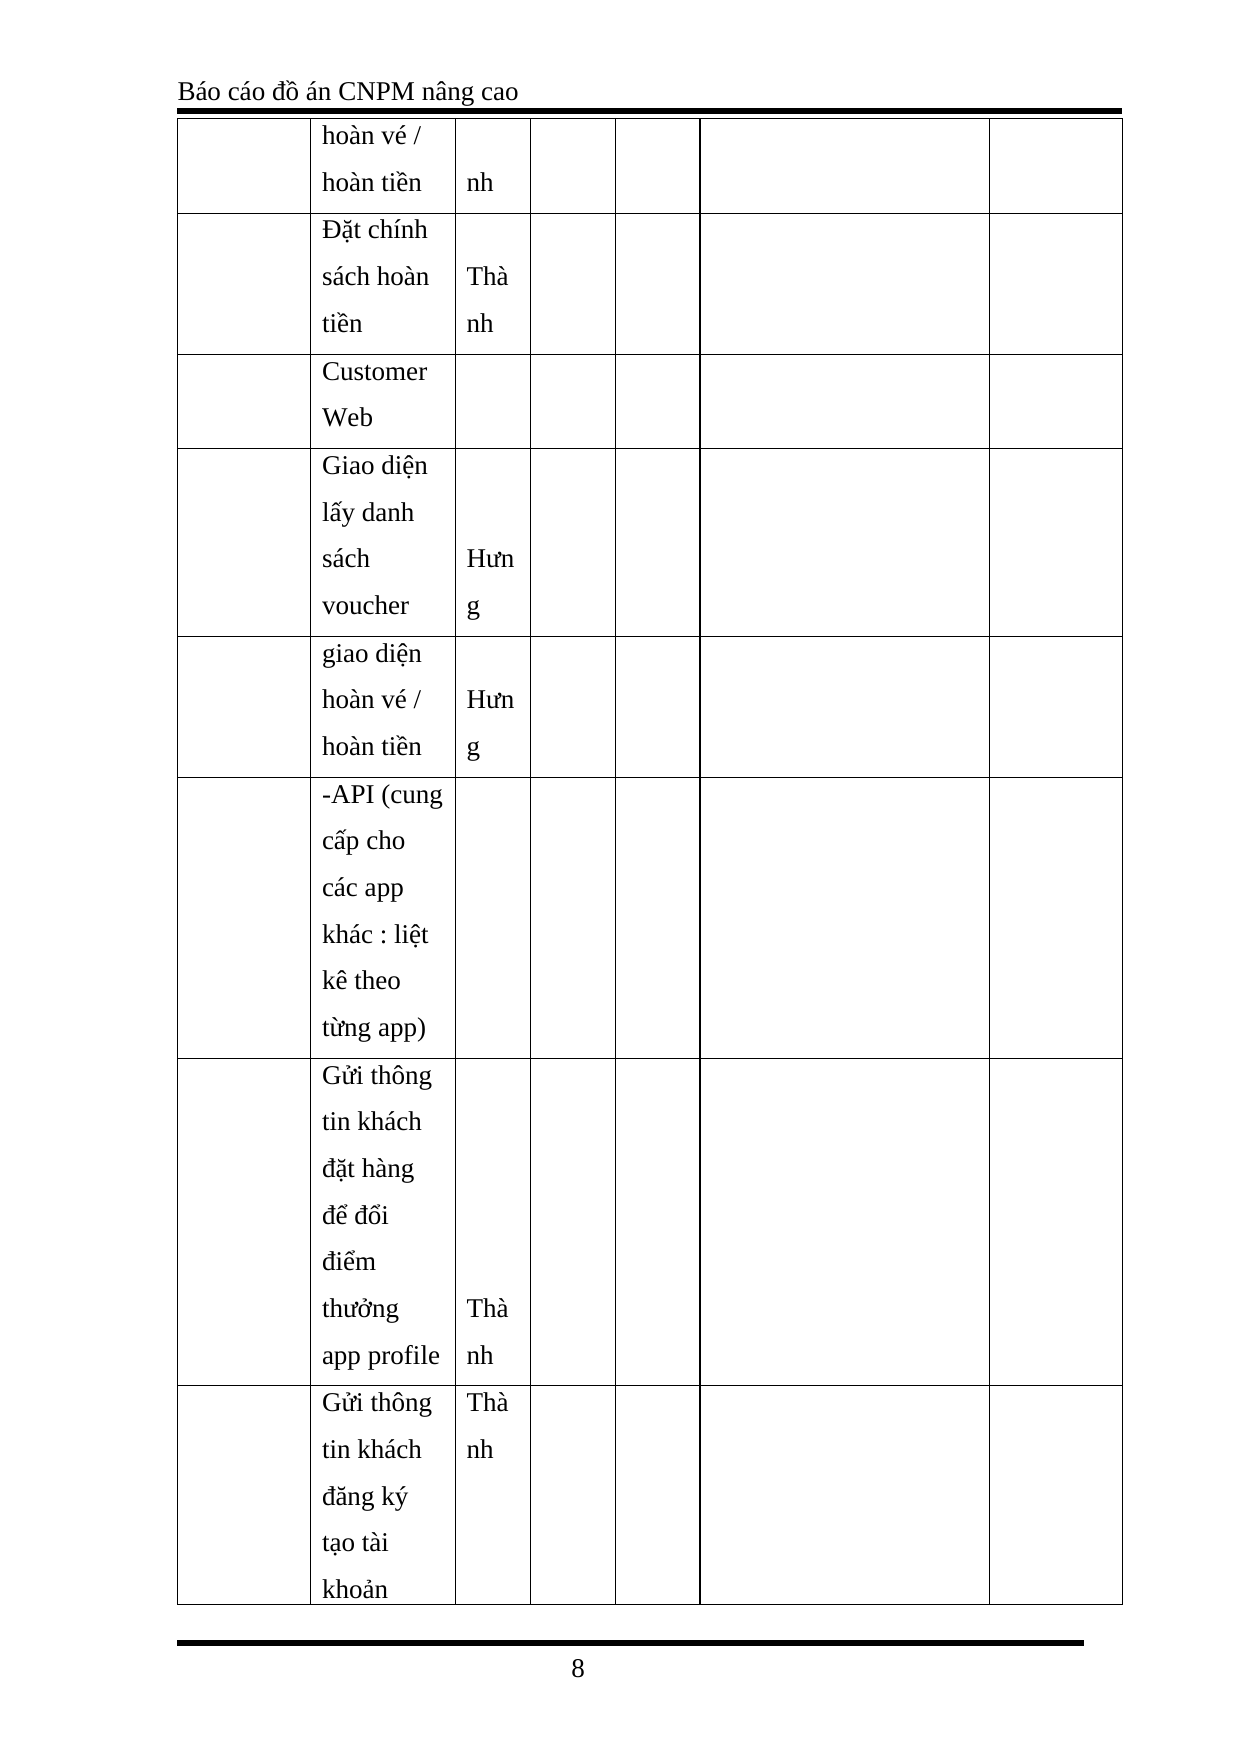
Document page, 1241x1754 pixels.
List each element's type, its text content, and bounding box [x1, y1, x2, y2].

table_cell [531, 778, 615, 1058]
table_cell [531, 1059, 615, 1385]
table_cell [990, 1059, 1122, 1385]
table_cell [990, 449, 1122, 636]
table_cell [990, 214, 1122, 353]
table_cell [178, 1059, 310, 1385]
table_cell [311, 119, 455, 212]
table_cell [701, 1386, 989, 1604]
table_cell [531, 1386, 615, 1604]
table_cell [701, 637, 989, 777]
table_cell Gửi thông tin khách đặt hàng để đổi điểm thưởng app profile [311, 1059, 455, 1385]
table_cell [990, 1386, 1122, 1604]
table_cell [701, 1059, 989, 1385]
table_cell Thành [456, 1386, 530, 1604]
table_cell [616, 637, 699, 777]
table_cell [531, 214, 615, 353]
table_cell Customer Web [311, 355, 455, 448]
table_cell [531, 355, 615, 448]
table_cell [456, 355, 530, 448]
table_cell [616, 355, 699, 448]
table_cell [616, 449, 699, 636]
table_cell [701, 355, 989, 448]
table_cell [531, 449, 615, 636]
table_cell [616, 119, 699, 212]
table_cell [990, 637, 1122, 777]
table_cell [616, 778, 699, 1058]
table_cell [178, 449, 310, 636]
table_cell Thành [456, 1059, 530, 1385]
table_cell Giao diện lấy danh sách voucher [311, 449, 455, 636]
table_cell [311, 1386, 455, 1604]
table_cell -API (cung cấp cho các app khác : liệt kê theo từng app) [311, 778, 455, 1058]
table_cell [178, 637, 310, 777]
table_cell [178, 214, 310, 353]
table_cell [178, 119, 310, 212]
table_cell [178, 1386, 310, 1604]
table_cell [616, 1059, 699, 1385]
table_cell [701, 214, 989, 353]
table_cell giao diện hoàn vé / hoàn tiền [311, 637, 455, 777]
table_cell Hưng [456, 449, 530, 636]
table_cell Thành [456, 214, 530, 353]
table_cell [701, 778, 989, 1058]
table_cell [990, 119, 1122, 212]
table_cell Thành [456, 119, 530, 212]
table_cell [701, 119, 989, 212]
table_cell [456, 778, 530, 1058]
table_cell [616, 1386, 699, 1604]
table_cell [178, 355, 310, 448]
table_cell [531, 637, 615, 777]
table_cell [990, 355, 1122, 448]
table_cell [178, 778, 310, 1058]
table_cell [990, 778, 1122, 1058]
table_cell Đặt chính sách hoàn tiền [311, 214, 455, 353]
table_cell [616, 214, 699, 353]
table_cell [701, 449, 989, 636]
table_cell [531, 119, 615, 212]
table_cell Hưng [456, 637, 530, 777]
